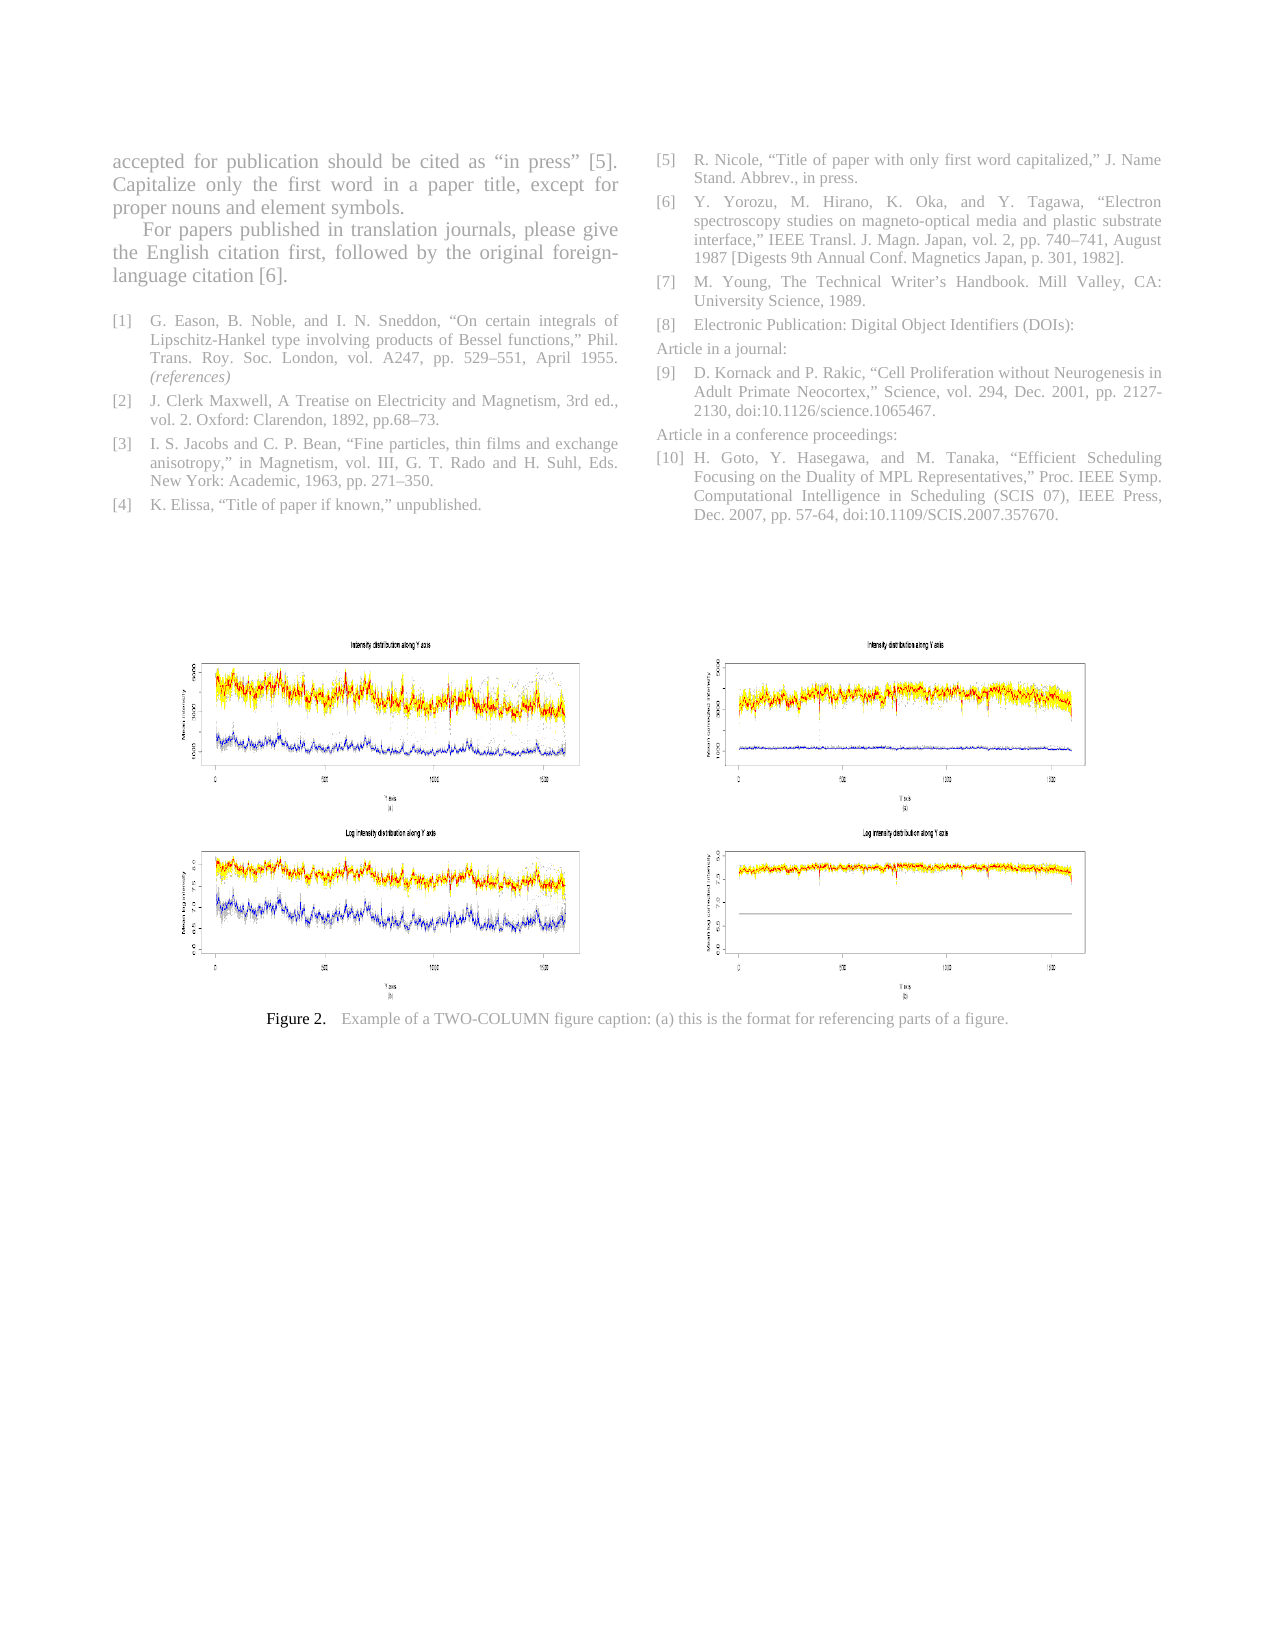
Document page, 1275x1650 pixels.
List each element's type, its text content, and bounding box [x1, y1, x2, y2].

picture [180, 625, 589, 1001]
text Example of a TWO-COLUMN figure caption: (a) this is the format for referencing parts of a figure. [112, 1009, 1162, 1028]
text For papers published in translation journals, please give the English citation first, followed by the original foreign-language citation [6]. [112, 219, 619, 287]
picture [705, 625, 1095, 1001]
list Article in a conference proceedings: [656, 425, 1162, 444]
text R. Nicole, “Title of paper with only first word capitalized,” J. Name Stand. Abbrev., in press. [656, 150, 1162, 187]
text K. Elissa, “Title of paper if known,” unpublished. [112, 496, 619, 514]
text M. Young, The Technical Writer’s Handbook. Mill Valley, CA: University Science, 1989. [656, 273, 1162, 310]
text G. Eason, B. Noble, and I. N. Sneddon, “On certain integrals of Lipschitz-Hankel type involving products of Bessel functions,” Phil. Trans. Roy. Soc. London, vol. A247, pp. 529–551, April 1955. (references) [112, 311, 619, 386]
text I. S. Jacobs and C. P. Bean, “Fine particles, thin films and exchange anisotropy,” in Magnetism, vol. III, G. T. Rado and H. Suhl, Eds. New York: Academic, 1963, pp. 271–350. [112, 434, 619, 491]
list Article in a journal: [656, 339, 1162, 358]
text H. Goto, Y. Hasegawa, and M. Tanaka, “Efficient Scheduling Focusing on the Duality of MPL Representatives,” Proc. IEEE Symp. Computational Intelligence in Scheduling (SCIS 07), IEEE Press, Dec. 2007, pp. 57-64, doi:10.1109/SCIS.2007.357670. [656, 449, 1162, 524]
text Y. Yorozu, M. Hirano, K. Oka, and Y. Tagawa, “Electron spectroscopy studies on magneto-optical media and plastic substrate interface,” IEEE Transl. J. Magn. Japan, vol. 2, pp. 740–741, August 1987 [Digests 9th Annual Conf. Magnetics Japan, p. 301, 1982]. [656, 193, 1162, 268]
text J. Clerk Maxwell, A Treatise on Electricity and Magnetism, 3rd ed., vol. 2. Oxford: Clarendon, 1892, pp.68–73. [112, 392, 619, 429]
text Electronic Publication: Digital Object Identifiers (DOIs): [656, 316, 1162, 334]
text D. Kornack and P. Rakic, “Cell Proliferation without Neurogenesis in Adult Primate Neocortex,” Science, vol. 294, Dec. 2001, pp. 2127-2130, doi:10.1126/science.1065467. [656, 363, 1162, 420]
